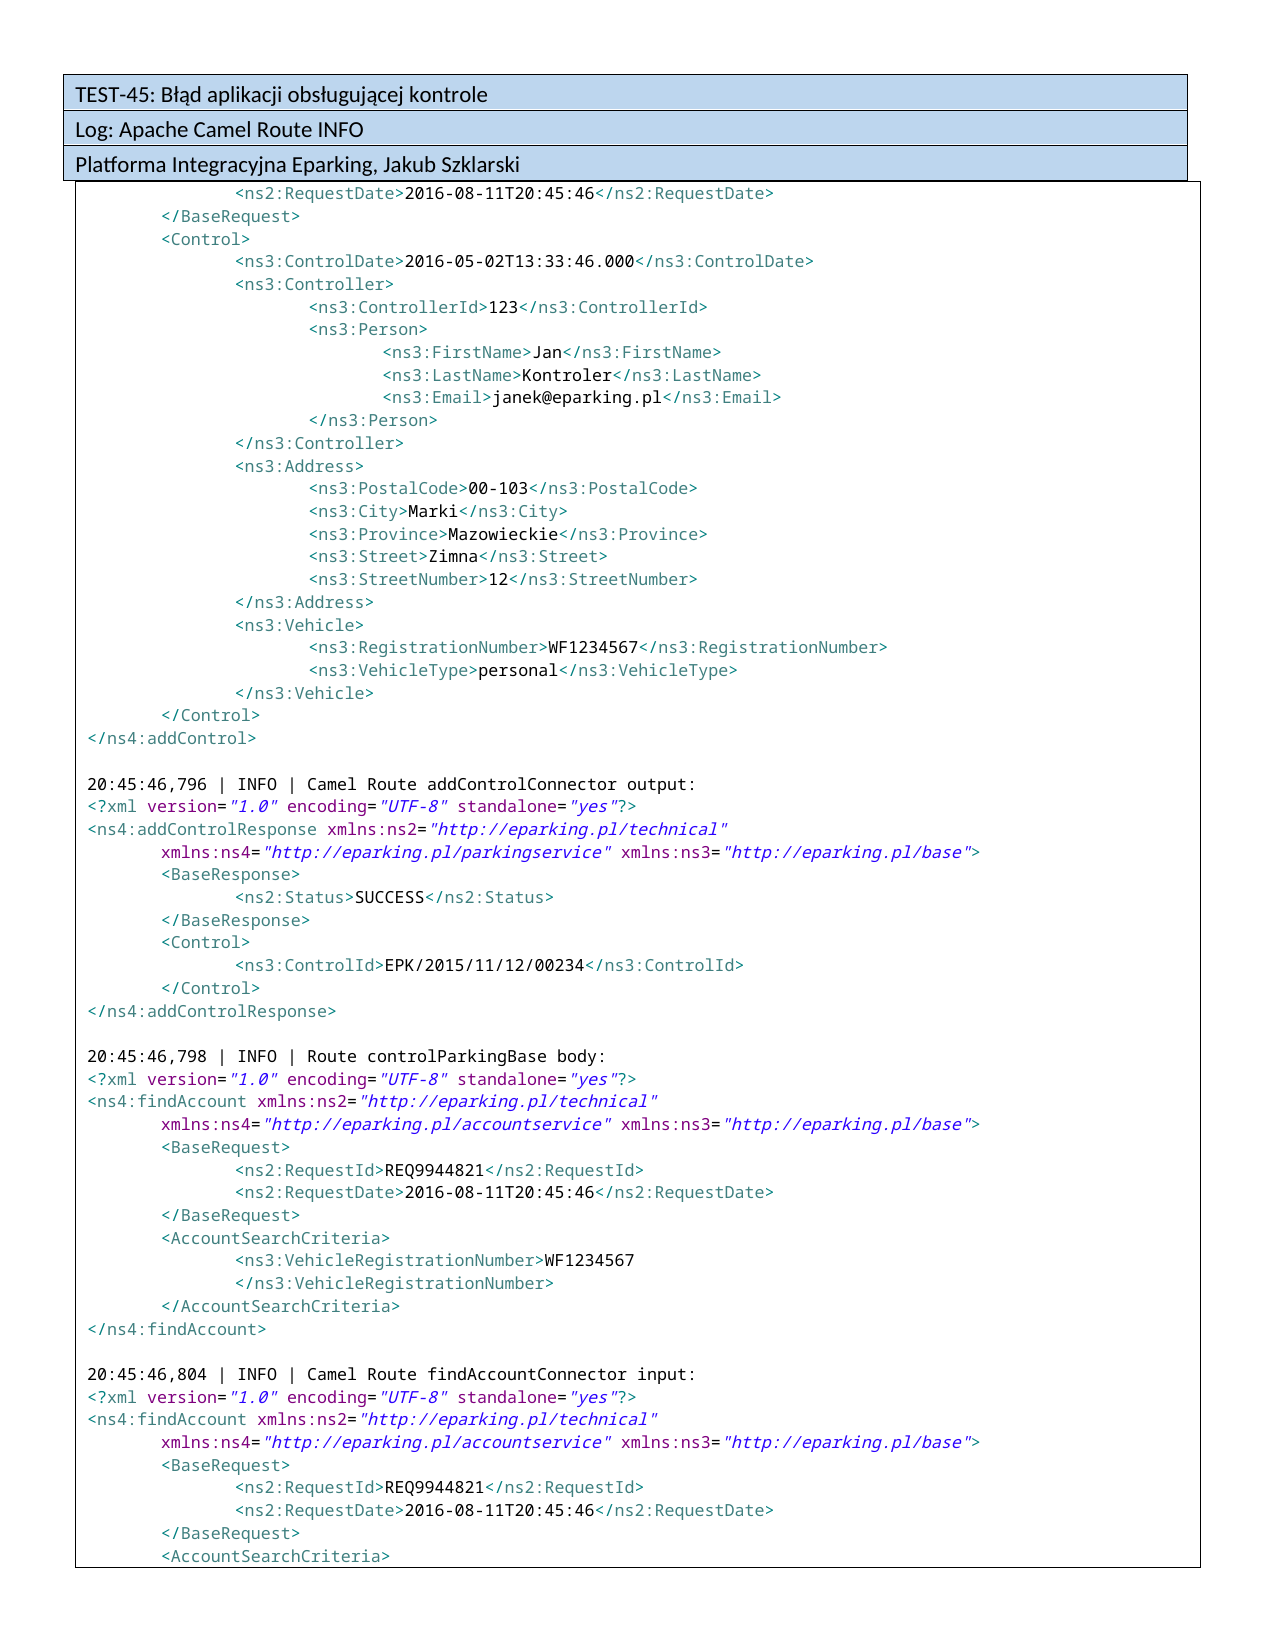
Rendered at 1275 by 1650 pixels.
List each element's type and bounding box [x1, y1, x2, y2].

table_cell [76, 182, 1200, 1567]
